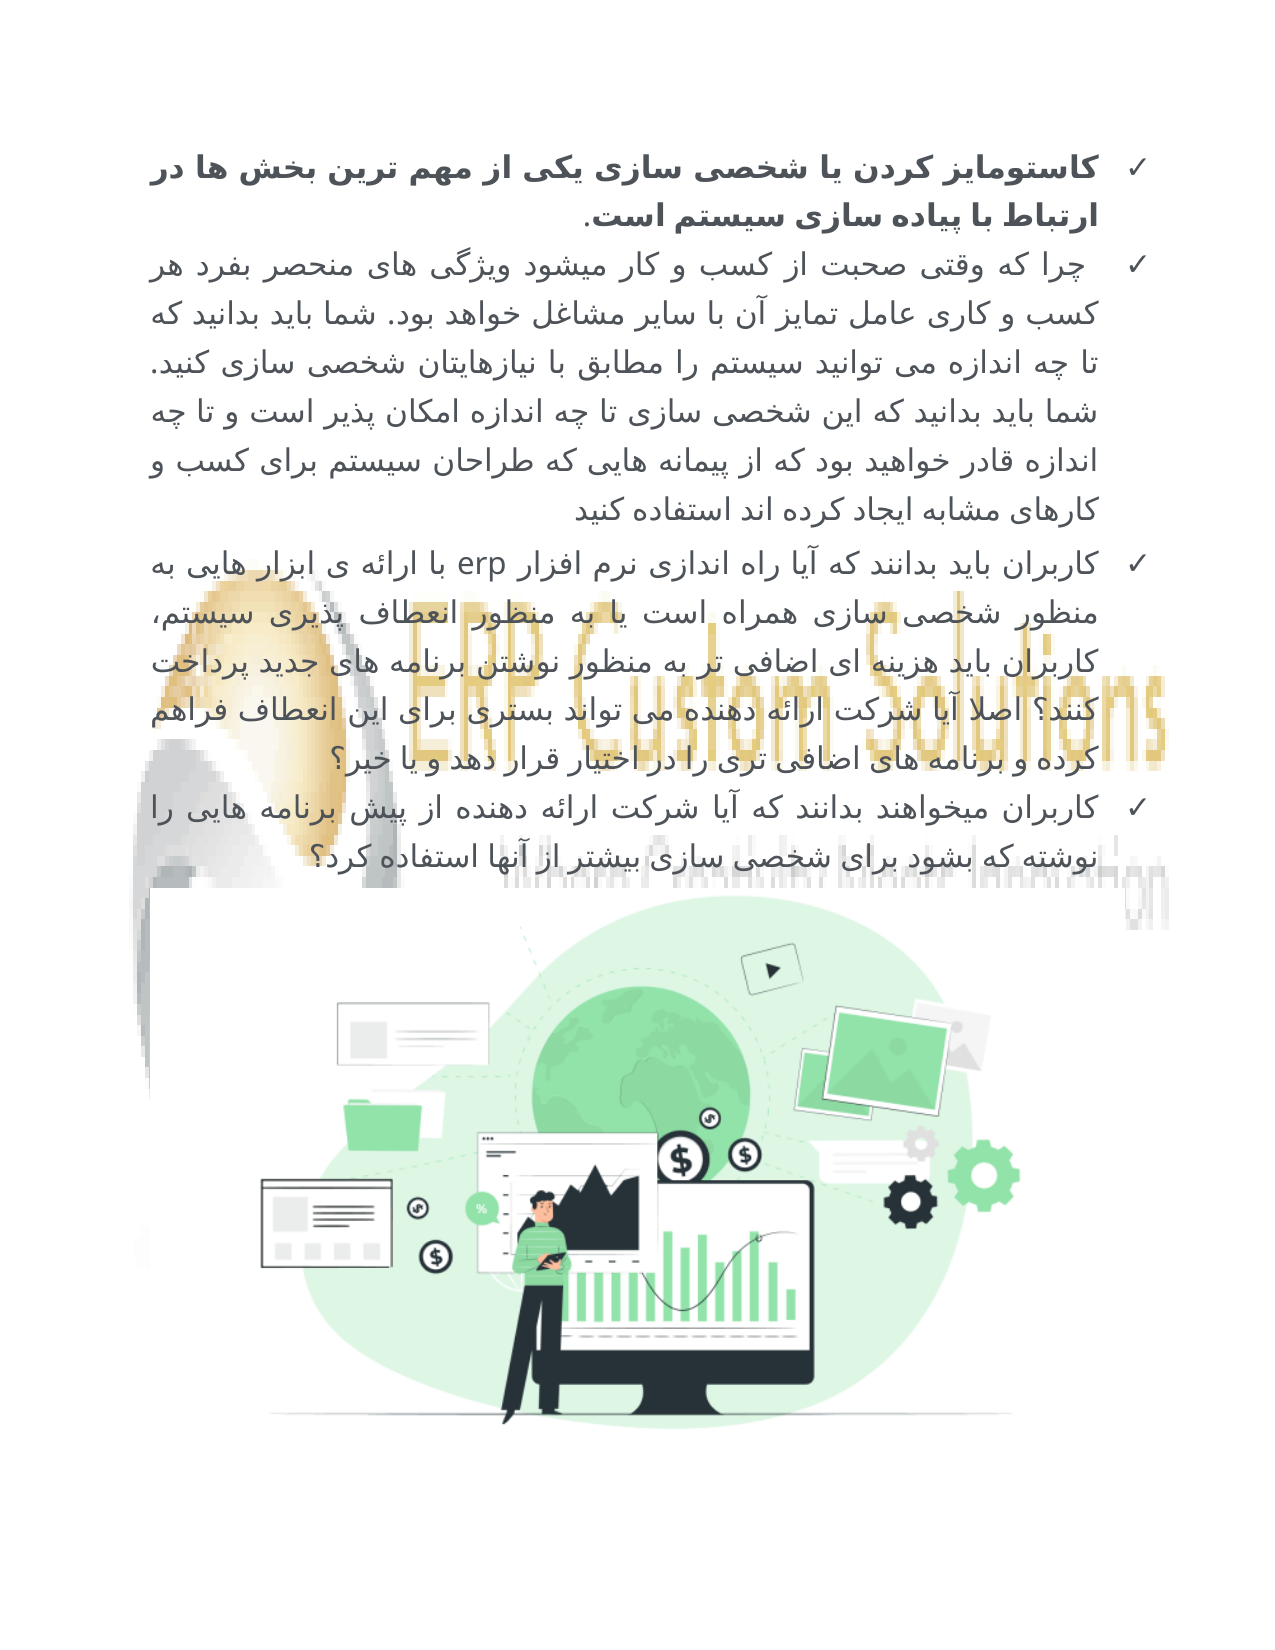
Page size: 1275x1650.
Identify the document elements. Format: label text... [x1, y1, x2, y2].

list چرا که وقتی صحبت از کسب و کار میشود ویژگی های منحصر بفرد هر کسب و کاری عامل تمایز آن با سایر مشاغل خواهد بود. شما باید بدانید که تا چه اندازه می توانید سیستم را مطابق با نیازهایتان شخصی سازی کنید. شما باید بدانید که این شخصی سازی تا چه اندازه امکان پذیر است و تا چه اندازه قادر خواهید بود که از پیمانه هایی که طراحان سیستم برای کسب و کارهای مشابه ایجاد کرده اند استفاده کنید [150, 248, 1125, 533]
picture [0, 0, 1275, 1650]
list کاربران میخواهند بدانند که آیا شرکت ارائه دهنده از پیش برنامه هایی را نوشته که بشود برای شخصی سازی بیشتر از آنها استفاده کرد؟ [150, 791, 1125, 880]
list کاربران باید بدانند که آیا راه اندازی نرم افزار erp با ارائه ی ابزار هایی به منظور شخصی سازی همراه است یا به منظور انعطاف پذیری سیستم، کاربران باید هزینه ای اضافی تر به منظور نوشتن برنامه های جدید پرداخت کنند؟ اصلا آیا شرکت ارائه دهنده می تواند بستری برای این انعطاف فراهم کرده و برنامه های اضافی تری را در اختیار قرار دهد و یا خیر؟ [150, 541, 1125, 782]
list کاستومایز کردن یا شخصی سازی یکی از مهم ترین بخش ها در ارتباط با پیاده سازی سیستم است. [150, 150, 1125, 239]
